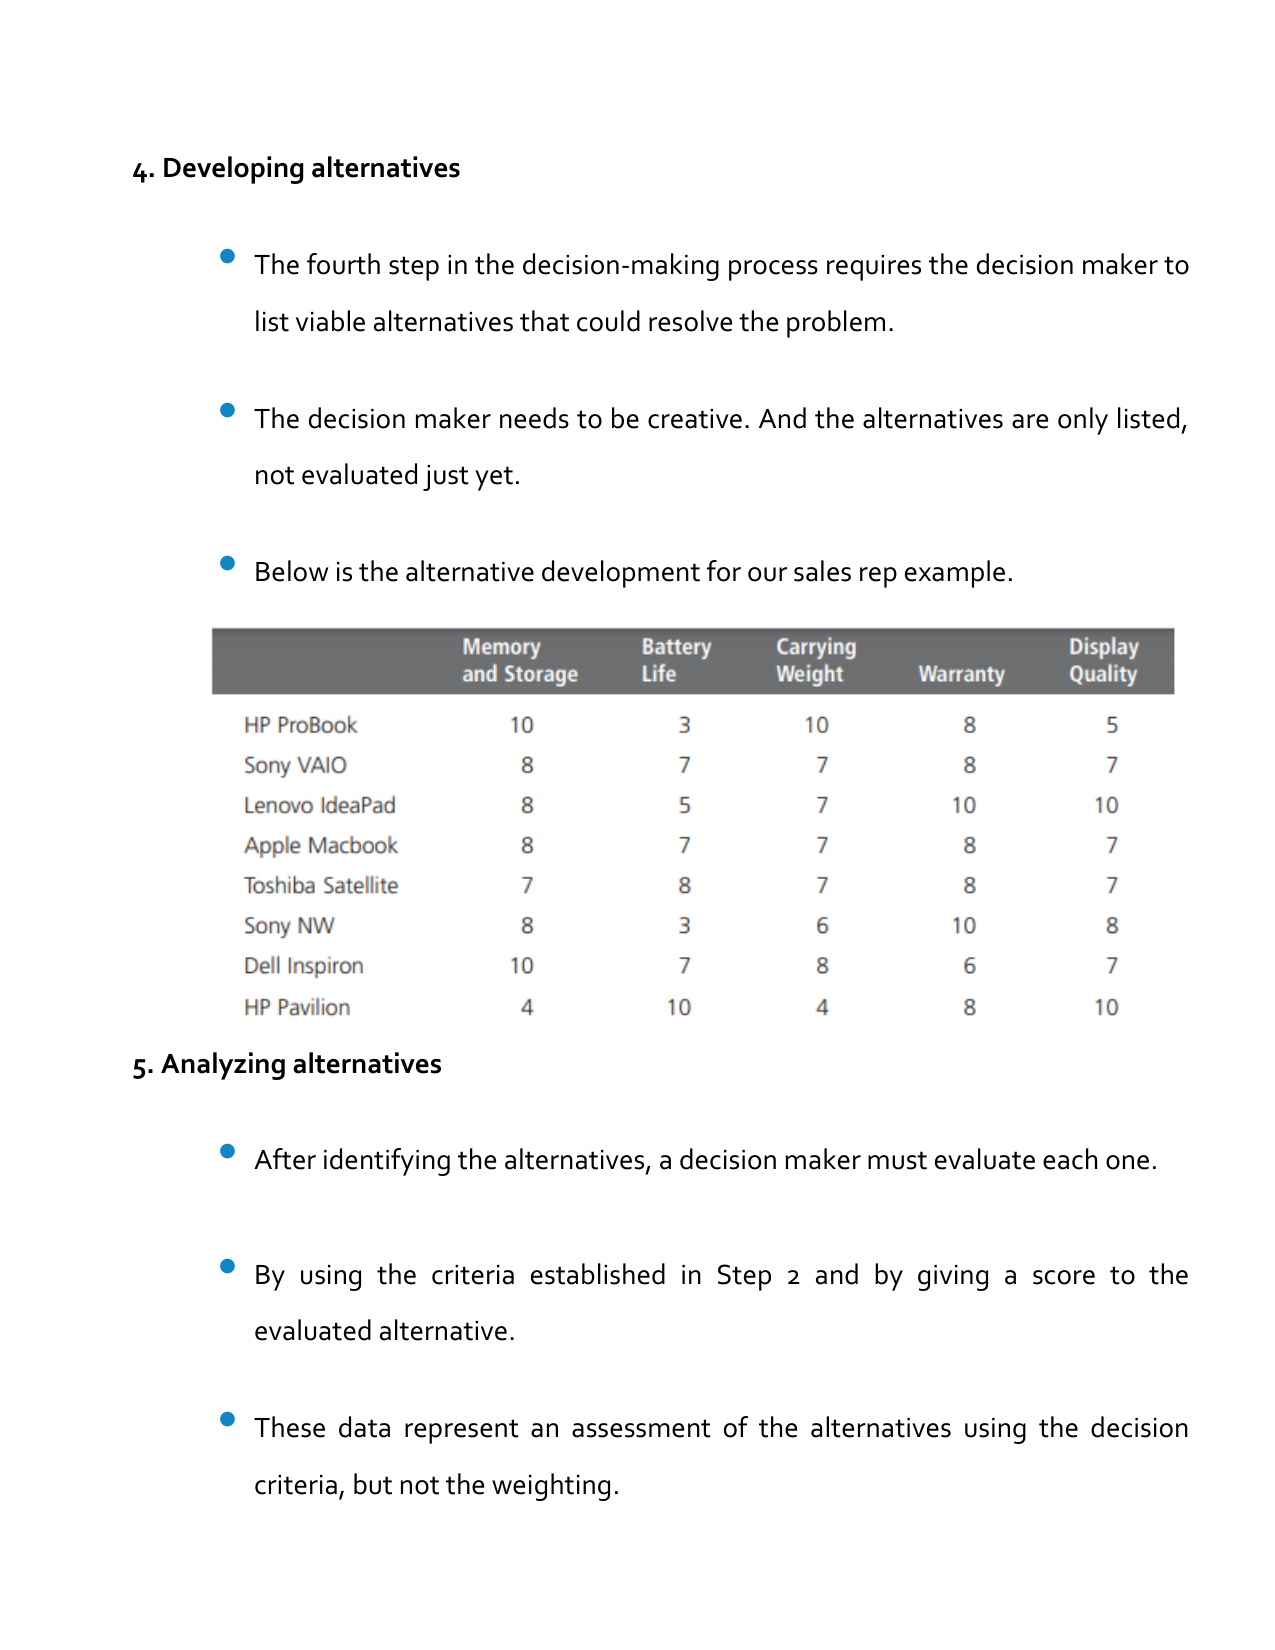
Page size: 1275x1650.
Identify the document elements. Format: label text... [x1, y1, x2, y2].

text 5. Analyzing alternatives [132, 1045, 1191, 1081]
list The decision maker needs to be creative. And the alternatives are only listed, not evaluated just yet. [237, 377, 1191, 492]
text 4. Developing alternatives [132, 150, 1191, 185]
list After identifying the alternatives, a decision maker must evaluate each one. [237, 1119, 1191, 1181]
picture [207, 624, 1181, 1033]
list Below is the alternative development for our sales rep example. [237, 531, 1191, 593]
list The fourth step in the decision-making process requires the decision maker to list viable alternatives that could resolve the problem. [237, 224, 1191, 339]
list These data represent an assessment of the alternatives using the decision criteria, but not the weighting. [237, 1387, 1191, 1502]
list By using the criteria established in Step 2 and by giving a score to the evaluated alternative. [237, 1233, 1191, 1348]
